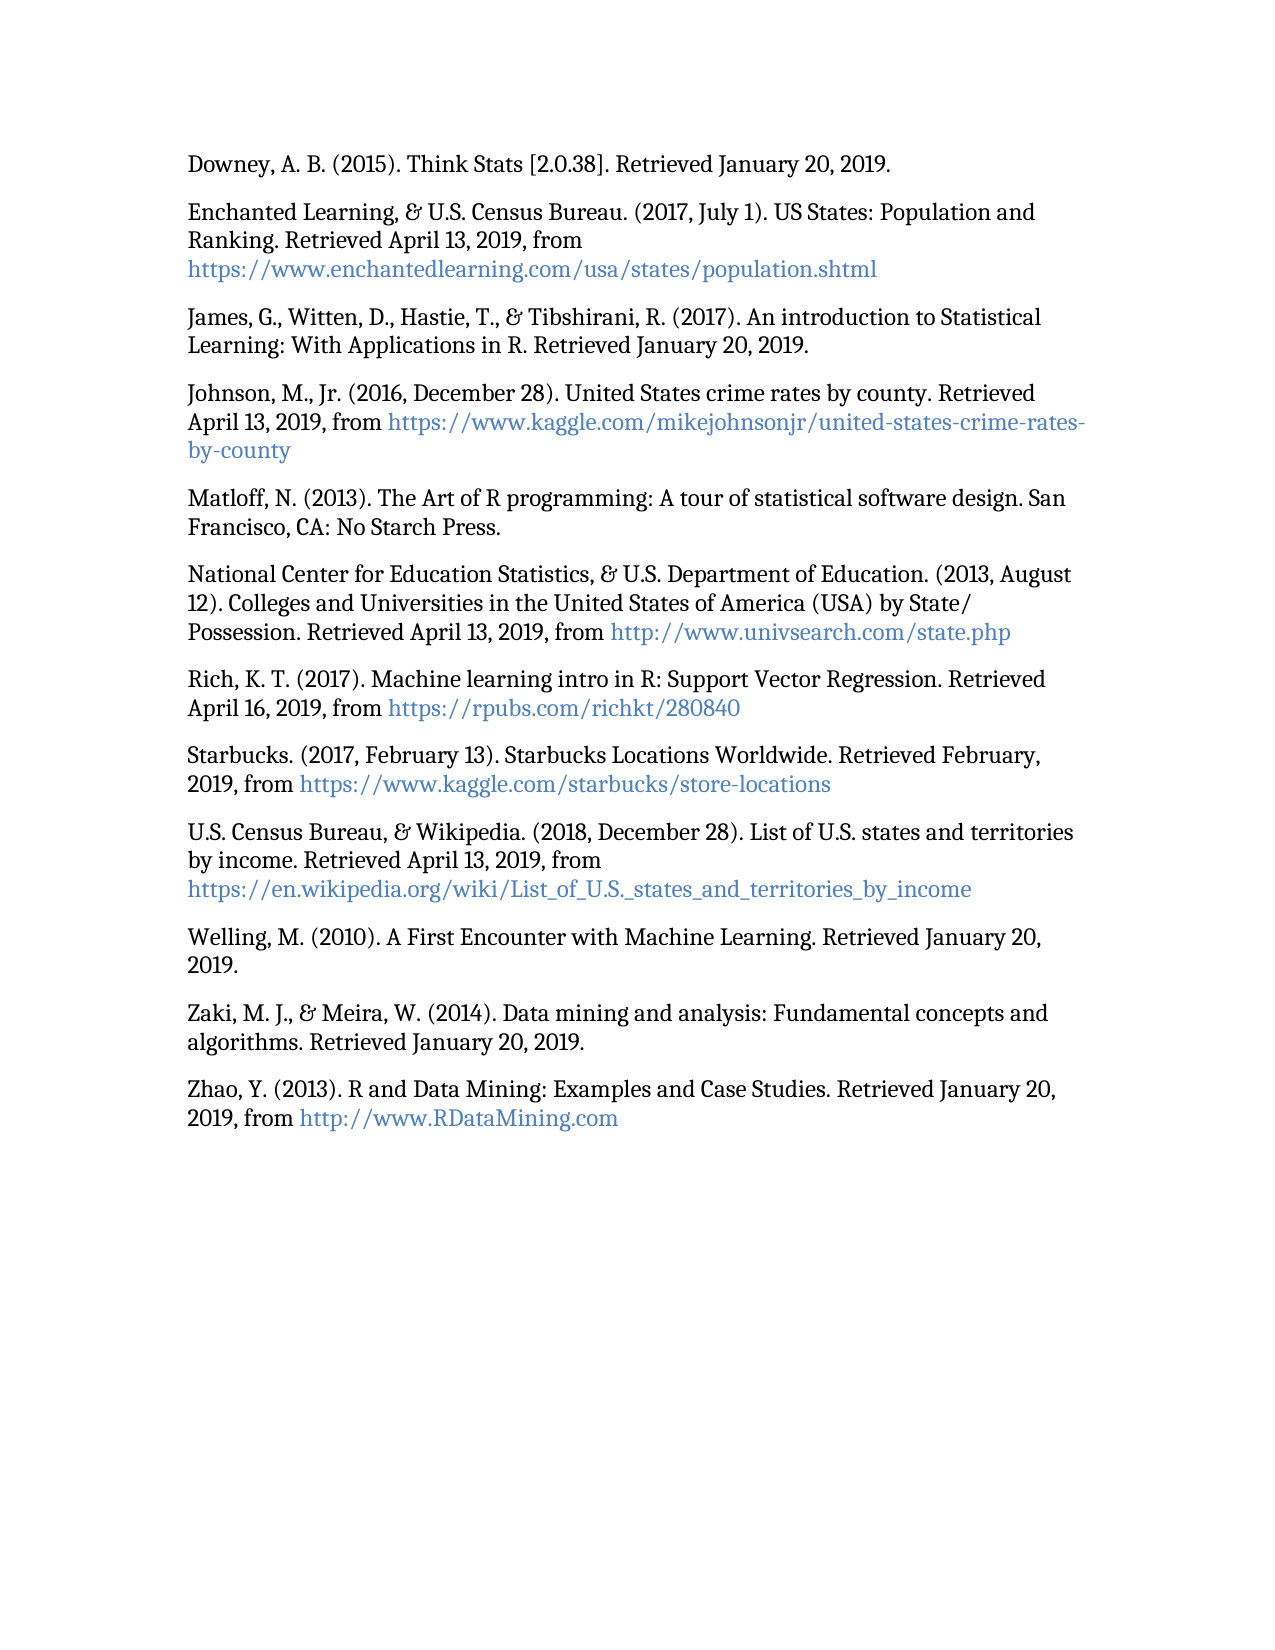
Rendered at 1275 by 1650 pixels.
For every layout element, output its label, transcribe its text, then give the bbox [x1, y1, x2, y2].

text Matloff, N. (2013). The Art of R programming: A tour of statistical software design. San Francisco, CA: No Starch Press. [187, 484, 1087, 541]
text Zaki, M. J., & Meira, W. (2014). Data mining and analysis: Fundamental concepts and algorithms. Retrieved January 20, 2019. [187, 999, 1087, 1056]
text Enchanted Learning, & U.S. Census Bureau. (2017, July 1). US States: Population and Ranking. Retrieved April 13, 2019, from https://www.enchantedlearning.com/usa/states/population.shtml [187, 197, 1087, 284]
text Johnson, M., Jr. (2016, December 28). United States crime rates by county. Retrieved April 13, 2019, from https://www.kaggle.com/mikejohnsonjr/united-states-crime-rates-by-county [187, 379, 1087, 465]
text Welling, M. (2010). A First Encounter with Machine Learning. Retrieved January 20, 2019. [187, 922, 1087, 980]
text Starbucks. (2017, February 13). Starbucks Locations Worldwide. Retrieved February, 2019, from https://www.kaggle.com/starbucks/store-locations [187, 741, 1087, 799]
text U.S. Census Bureau, & Wikipedia. (2018, December 28). List of U.S. states and territories by income. Retrieved April 13, 2019, from https://en.wikipedia.org/wiki/List_of_U.S._states_and_territories_by_income [187, 817, 1087, 904]
text James, G., Witten, D., Hastie, T., & Tibshirani, R. (2017). An introduction to Statistical Learning: With Applications in R. Retrieved January 20, 2019. [187, 302, 1087, 360]
text Downey, A. B. (2015). Think Stats [2.0.38]. Retrieved January 20, 2019. [187, 150, 1087, 179]
text Zhao, Y. (2013). R and Data Mining: Examples and Case Studies. Retrieved January 20, 2019, from http://www.RDataMining.com [187, 1075, 1087, 1132]
text National Center for Education Statistics, & U.S. Department of Education. (2013, August 12). Colleges and Universities in the United States of America (USA) by State/ Possession. Retrieved April 13, 2019, from http://www.univsearch.com/state.php [187, 560, 1087, 646]
text Rich, K. T. (2017). Machine learning intro in R: Support Vector Regression. Retrieved April 16, 2019, from https://rpubs.com/richkt/280840 [187, 665, 1087, 722]
